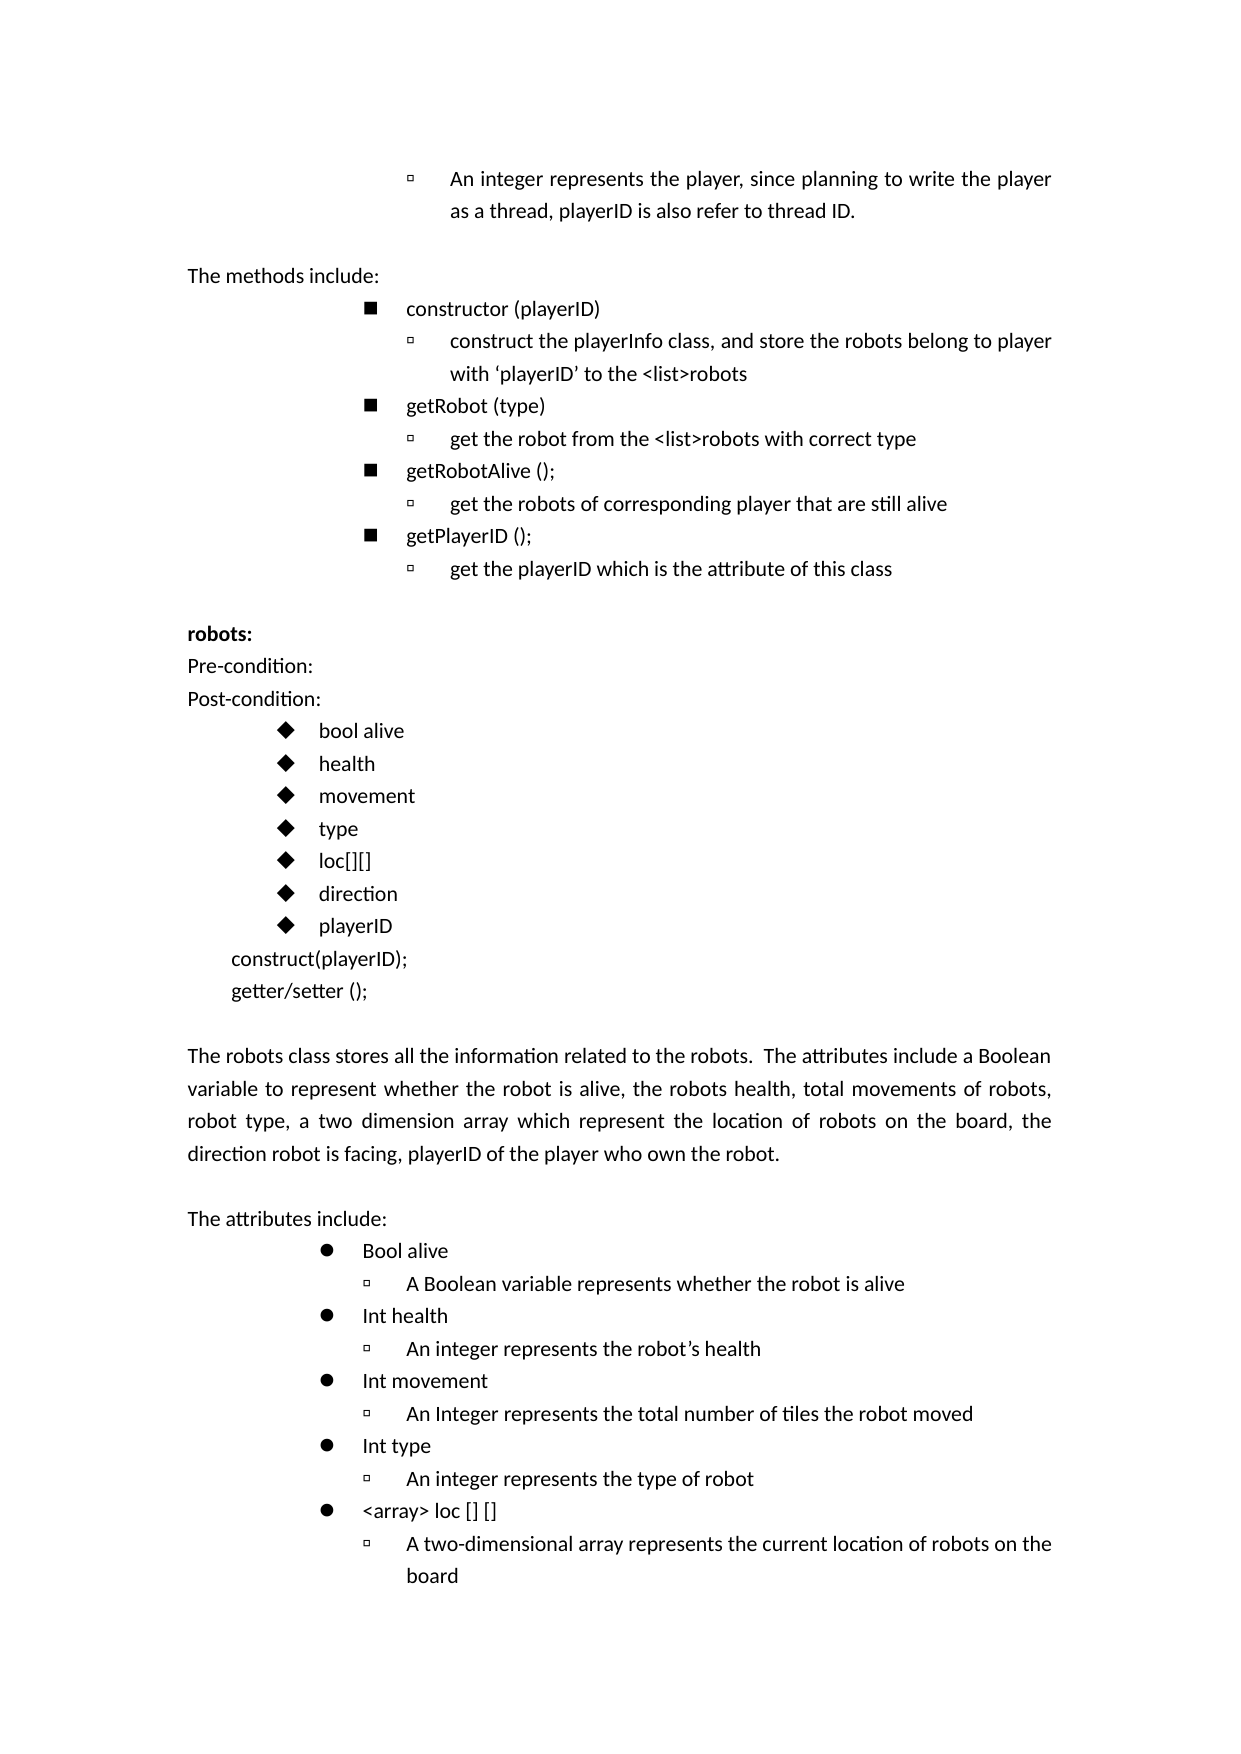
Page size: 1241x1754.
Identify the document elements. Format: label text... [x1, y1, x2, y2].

list type [275, 812, 1053, 844]
list bool alive [275, 714, 1053, 747]
list Bool alive [319, 1234, 1053, 1267]
list Int movement [319, 1364, 1053, 1397]
list An integer represents the robot’s health [362, 1332, 1053, 1364]
text The attributes include: [187, 1202, 1053, 1234]
list get the robots of corresponding player that are still alive [406, 487, 1053, 519]
list health [275, 747, 1053, 779]
list getPlayerID (); [362, 519, 1053, 552]
list direction [275, 877, 1053, 909]
list An Integer represents the total number of tiles the robot moved [362, 1397, 1053, 1429]
list An integer represents the type of robot [362, 1462, 1053, 1494]
text Pre-condition: [187, 649, 1053, 682]
list get the robot from the <list>robots with correct type [406, 422, 1053, 454]
list playerID [275, 909, 1053, 942]
list construct the playerInfo class, and store the robots belong to player with ‘playerID’ to the <list>robots [406, 324, 1053, 389]
list Int health [319, 1299, 1053, 1332]
list An integer represents the player, since planning to write the player as a thread, playerID is also refer to thread ID. [406, 162, 1053, 227]
list getRobotAlive (); [362, 454, 1053, 487]
list loc[][] [275, 844, 1053, 877]
text robots: [187, 617, 1053, 649]
text Post-condition: [187, 682, 1053, 714]
text The robots class stores all the information related to the robots. The attributes include a Boolean variable to represent whether the robot is alive, the robots health, total movements of robots, robot type, a two dimension array which represent the location of robots on the board, the direction robot is facing, playerID of the player who own the robot. [187, 1039, 1053, 1169]
list Int type [319, 1429, 1053, 1462]
list A Boolean variable represents whether the robot is alive [362, 1267, 1053, 1299]
text getter/setter (); [187, 974, 1053, 1007]
list getRobot (type) [362, 389, 1053, 422]
text construct(playerID); [187, 942, 1053, 974]
list get the playerID which is the attribute of this class [406, 552, 1053, 584]
list A two-dimensional array represents the current location of robots on the board [362, 1527, 1053, 1592]
list <array> loc [] [] [319, 1494, 1053, 1527]
text The methods include: [187, 259, 1053, 292]
list movement [275, 779, 1053, 812]
list constructor (playerID) [362, 292, 1053, 324]
